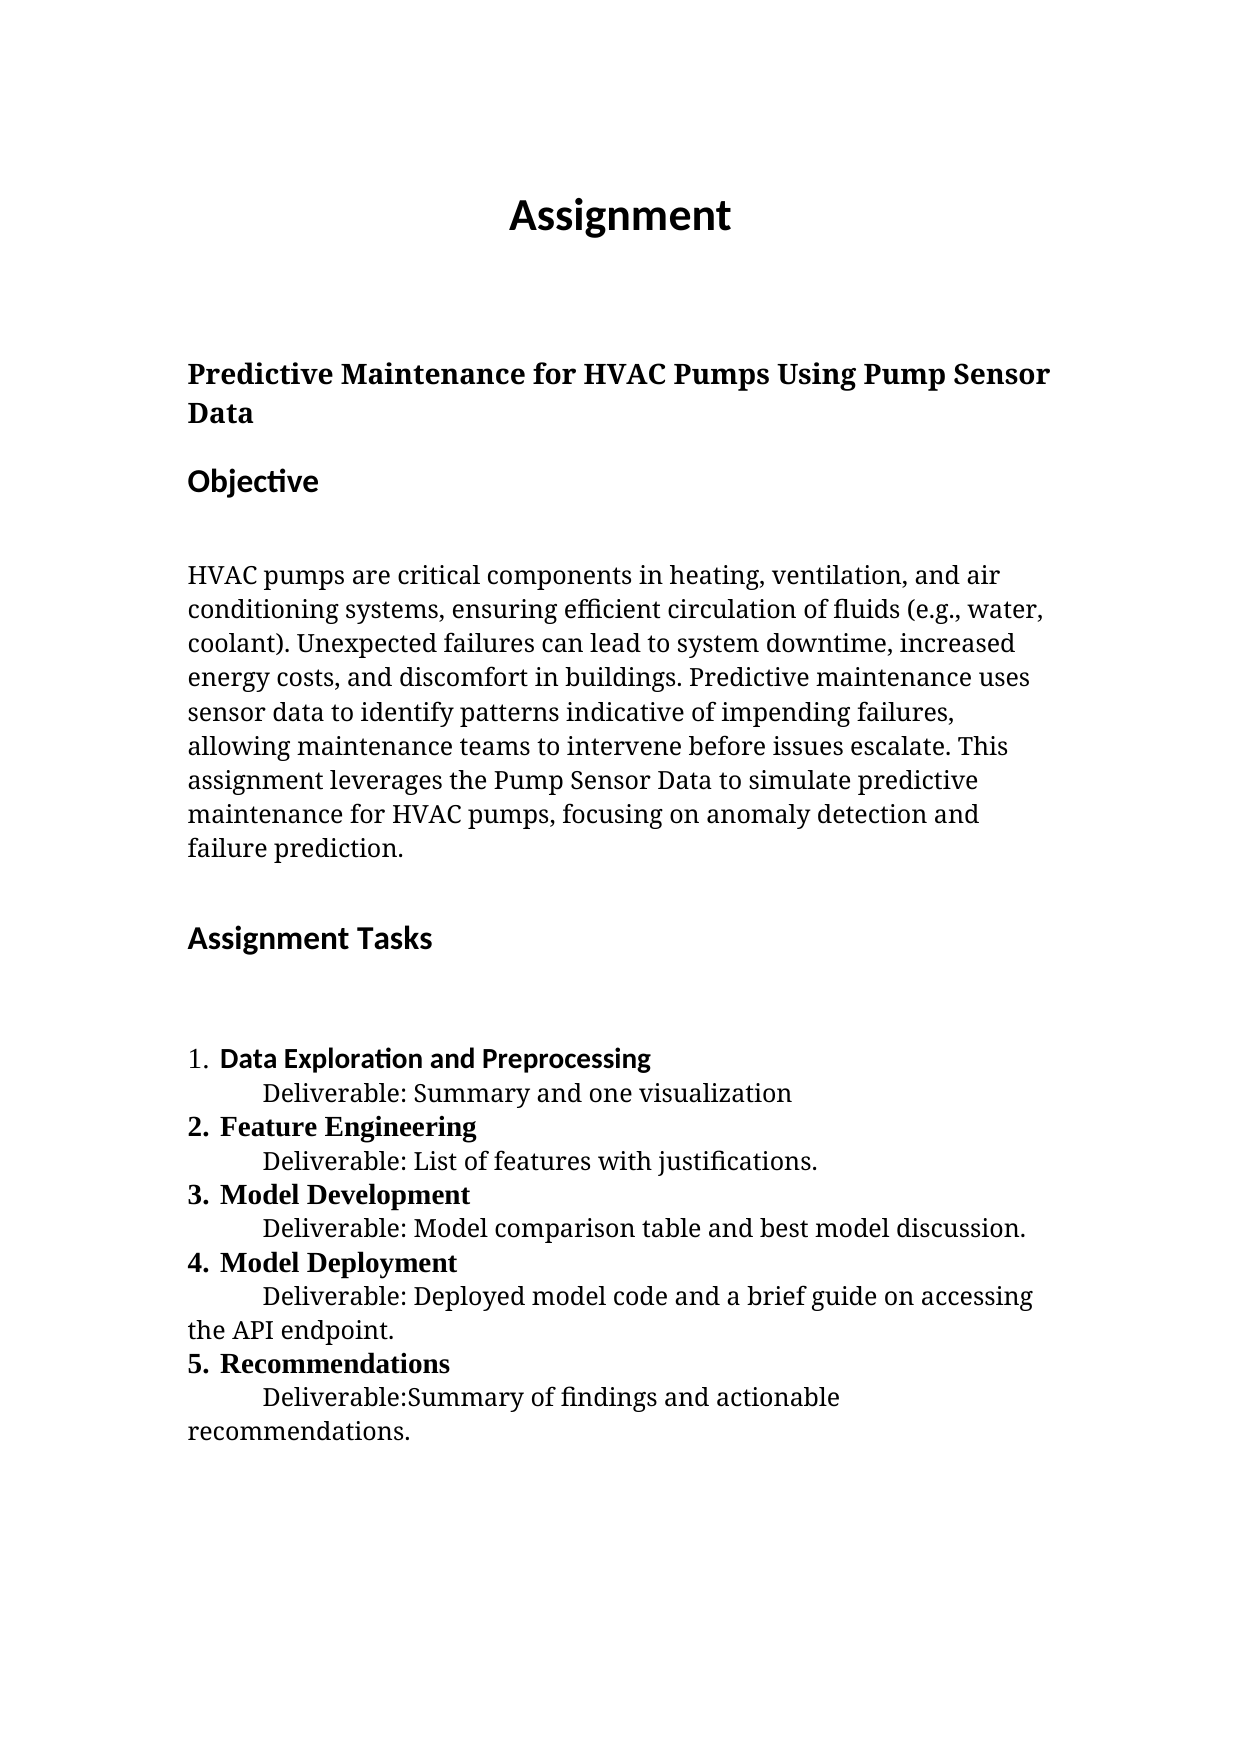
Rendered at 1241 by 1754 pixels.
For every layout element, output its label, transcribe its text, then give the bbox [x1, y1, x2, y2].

text Deliverable: Deployed model code and a brief guide on accessing the API endpoint. [187, 1278, 1053, 1346]
text Deliverable: Model comparison table and best model discussion. [187, 1211, 1053, 1245]
list Model Development [187, 1177, 1053, 1211]
subtitle Predictive Maintenance for HVAC Pumps Using Pump Sensor Data [187, 354, 1053, 431]
text Deliverable: List of features with justifications. [187, 1143, 1053, 1177]
subtitle Assignment [187, 185, 1053, 241]
text Deliverable:Summary of findings and actionable recommendations. [187, 1380, 1053, 1448]
list Model Deployment [187, 1245, 1053, 1278]
list Feature Engineering [187, 1109, 1053, 1143]
text Deliverable: Summary and one visualization [187, 1076, 1053, 1109]
subtitle Objective [187, 460, 1053, 501]
text HVAC pumps are critical components in heating, ventilation, and air conditioning systems, ensuring efficient circulation of fluids (e.g., water, coolant). Unexpected failures can lead to system downtime, increased energy costs, and discomfort in buildings. Predictive maintenance uses sensor data to identify patterns indicative of impending failures, allowing maintenance teams to intervene before issues escalate. This assignment leverages the Pump Sensor Data to simulate predictive maintenance for HVAC pumps, focusing on anomaly detection and failure prediction. [187, 558, 1053, 864]
list Data Exploration and Preprocessing [187, 1040, 1053, 1076]
subtitle Assignment Tasks [187, 917, 1053, 958]
list Recommendations [187, 1346, 1053, 1380]
